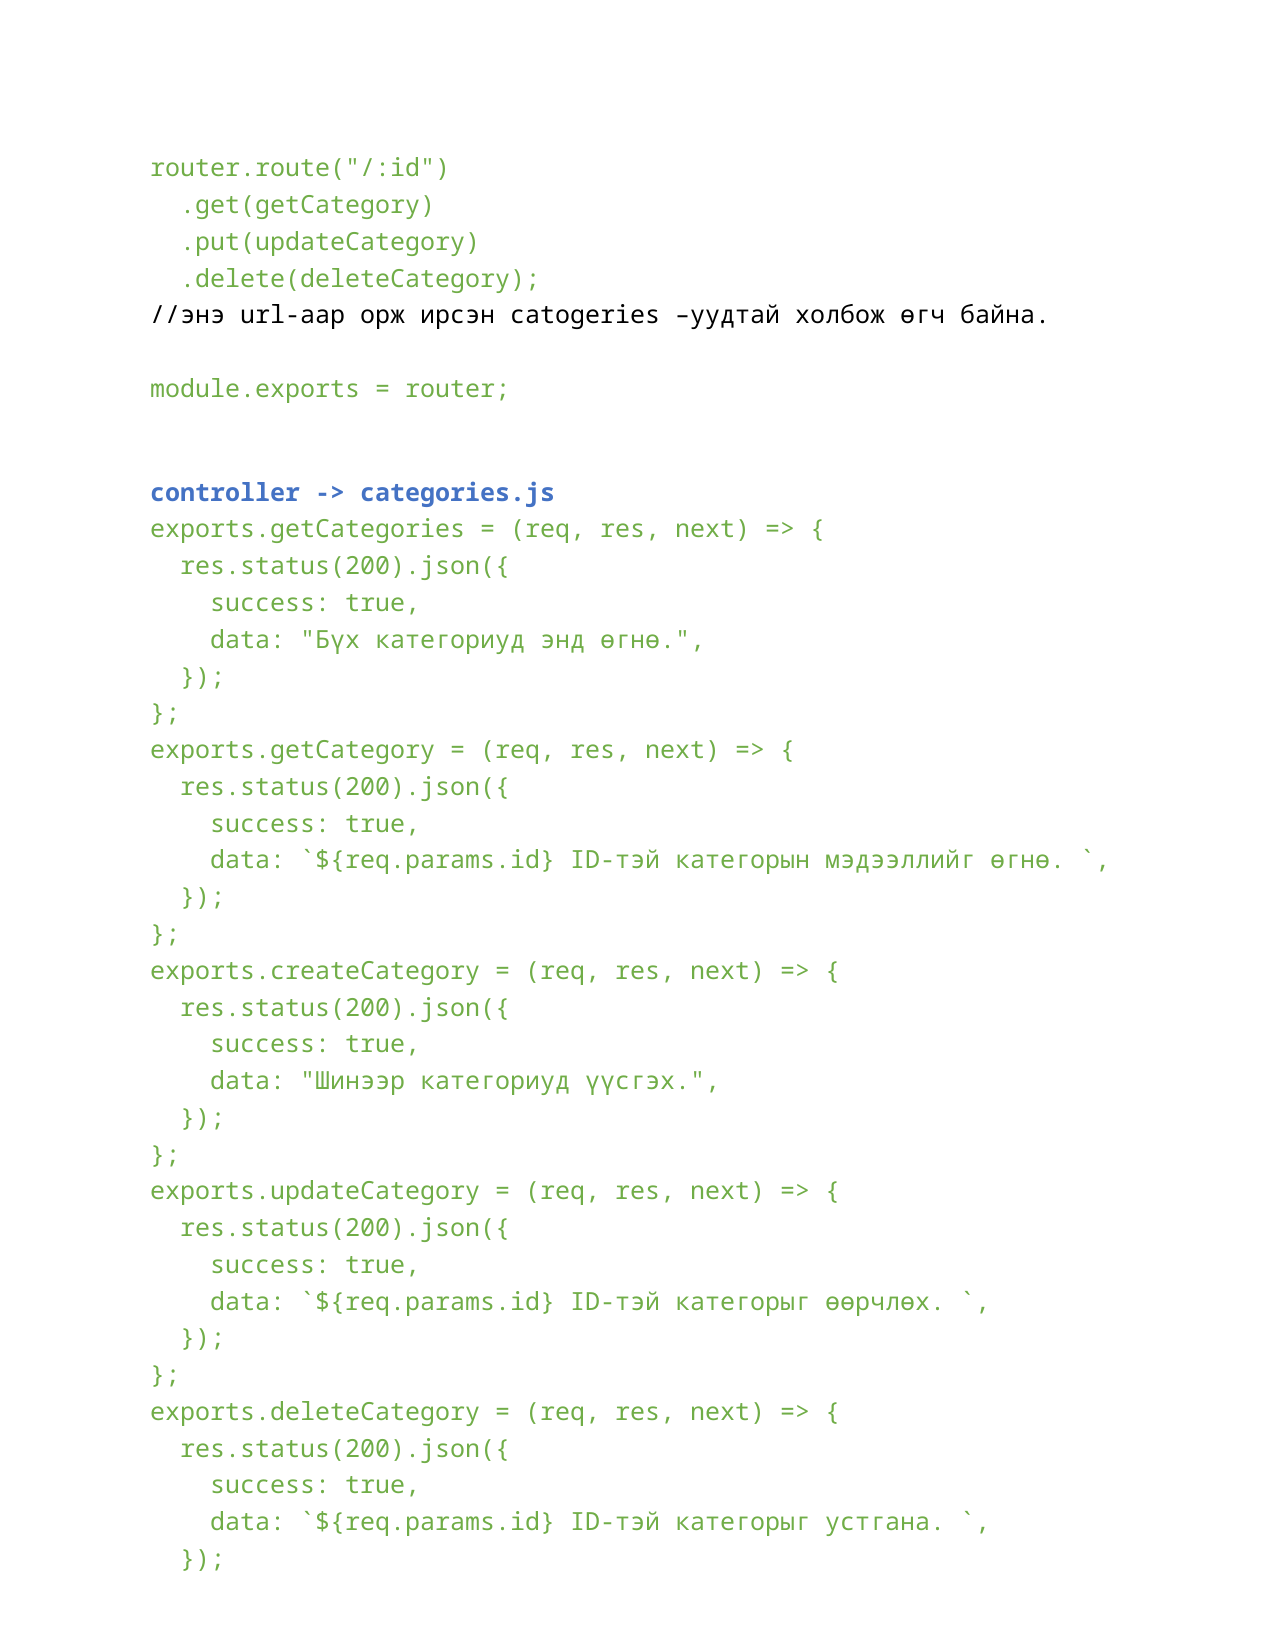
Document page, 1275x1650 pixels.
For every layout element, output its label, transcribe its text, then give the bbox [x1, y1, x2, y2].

text .get(getCategory) [150, 187, 1125, 221]
text success: true, [150, 585, 1125, 619]
text }); [150, 1099, 1125, 1133]
text }); [150, 658, 1125, 692]
text }; [150, 1357, 1125, 1391]
text .delete(deleteCategory); [150, 260, 1125, 294]
text exports.updateCategory = (req, res, next) => { [150, 1173, 1125, 1207]
text exports.createCategory = (req, res, next) => { [150, 952, 1125, 986]
text res.status(200).json({ [150, 548, 1125, 582]
text }); [150, 1320, 1125, 1354]
text .put(updateCategory) [150, 223, 1125, 258]
text res.status(200).json({ [150, 1430, 1125, 1464]
text }; [150, 1136, 1125, 1170]
text controller -> categories.js [150, 474, 1125, 508]
text success: true, [150, 1467, 1125, 1501]
text }); [150, 1541, 1125, 1575]
text res.status(200).json({ [150, 989, 1125, 1023]
text //энэ url-аар орж ирсэн catogeries –уудтай холбож өгч байна. [150, 297, 1125, 331]
text data: `${req.params.id} ID-тэй категорыг устгана. `, [150, 1504, 1125, 1538]
text success: true, [150, 1026, 1125, 1060]
text }; [150, 916, 1125, 950]
text data: "Шинээр категориуд үүсгэх.", [150, 1063, 1125, 1097]
text exports.getCategory = (req, res, next) => { [150, 732, 1125, 766]
text data: `${req.params.id} ID-тэй категорыг өөрчлөх. `, [150, 1283, 1125, 1317]
text data: `${req.params.id} ID-тэй категорын мэдээллийг өгнө. `, [150, 842, 1125, 876]
text res.status(200).json({ [150, 768, 1125, 803]
text }; [150, 695, 1125, 729]
text success: true, [150, 805, 1125, 839]
text res.status(200).json({ [150, 1210, 1125, 1244]
text router.route("/:id") [150, 150, 1125, 184]
text success: true, [150, 1247, 1125, 1281]
text exports.deleteCategory = (req, res, next) => { [150, 1394, 1125, 1428]
text exports.getCategories = (req, res, next) => { [150, 511, 1125, 545]
text data: "Бүх категориуд энд өгнө.", [150, 621, 1125, 656]
text module.exports = router; [150, 371, 1125, 405]
text }); [150, 879, 1125, 913]
